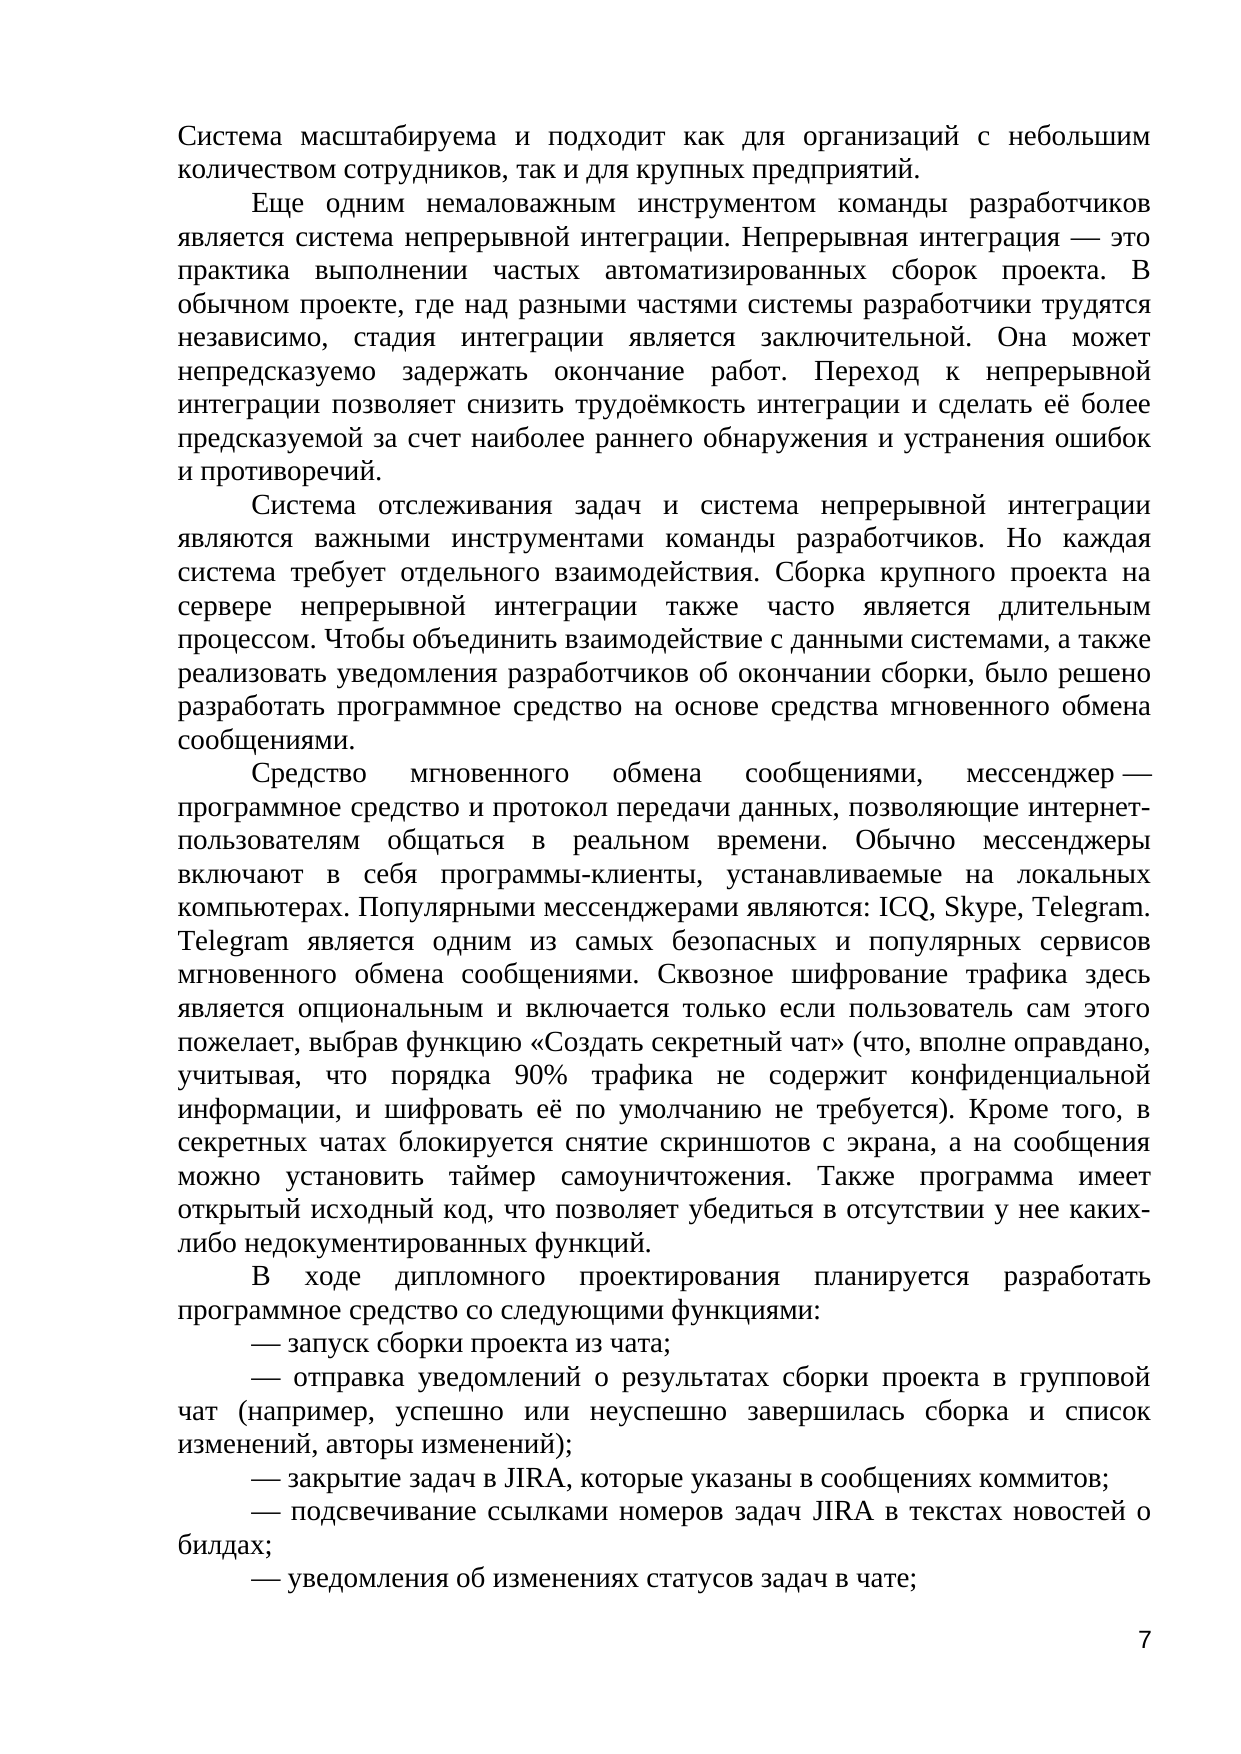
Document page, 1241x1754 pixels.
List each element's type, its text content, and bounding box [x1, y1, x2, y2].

text Система отслеживания задач и система непрерывной интеграции являются важными инструментами команды разработчиков. Но каждая система требует отдельного взаимодействия. Сборка крупного проекта на сервере непрерывной интеграции также часто является длительным процессом. Чтобы объединить взаимодействие с данными системами, а также реализовать уведомления разработчиков об окончании сборки, было решено разработать программное средство на основе средства мгновенного обмена сообщениями. [177, 487, 1152, 755]
text — уведомления об изменениях статусов задач в чате; [177, 1560, 1152, 1594]
text — отправка уведомлений о результатах сборки проекта в групповой чат (например, успешно или неуспешно завершилась сборка и список изменений, авторы изменений); [177, 1359, 1152, 1460]
text В ходе дипломного проектирования планируется разработать программное средство со следующими функциями: [177, 1258, 1152, 1326]
text Еще одним немаловажным инструментом команды разработчиков является система непрерывной интеграции. Непрерывная интеграция — это практика выполнении частых автоматизированных сборок проекта. В обычном проекте, где над разными частями системы разработчики трудятся независимо, стадия интеграции является заключительной. Она может непредсказуемо задержать окончание работ. Переход к непрерывной интеграции позволяет снизить трудоёмкость интеграции и сделать её более предсказуемой за счет наиболее раннего обнаружения и устранения ошибок и противоречий. [177, 185, 1152, 487]
text Средство мгновенного обмена сообщениями, мессенджер — программное средство и протокол передачи данных, позволяющие интернет-пользователям общаться в реальном времени. Обычно мессенджеры включают в себя программы-клиенты, устанавливаемые на локальных компьютерах. Популярными мессенджерами являются: ICQ, Skype, Telegram. Telegram является одним из самых безопасных и популярных сервисов мгновенного обмена сообщениями. Сквозное шифрование трафика здесь является опциональным и включается только если пользователь сам этого пожелает, выбрав функцию «Создать секретный чат» (что, вполне оправдано, учитывая, что порядка 90% трафика не содержит конфиденциальной информации, и шифровать её по умолчанию не требуется). Кроме того, в секретных чатах блокируется снятие скриншотов с экрана, а на сообщения можно установить таймер самоуничтожения. Также программа имеет открытый исходный код, что позволяет убедиться в отсутствии у нее каких-либо недокументированных функций. [177, 755, 1152, 1258]
text — закрытие задач в JIRA, которые указаны в сообщениях коммитов; [177, 1460, 1152, 1493]
text — подсвечивание ссылками номеров задач JIRA в текстах новостей о билдах; [177, 1493, 1152, 1560]
text — запуск сборки проекта из чата; [177, 1326, 1152, 1359]
